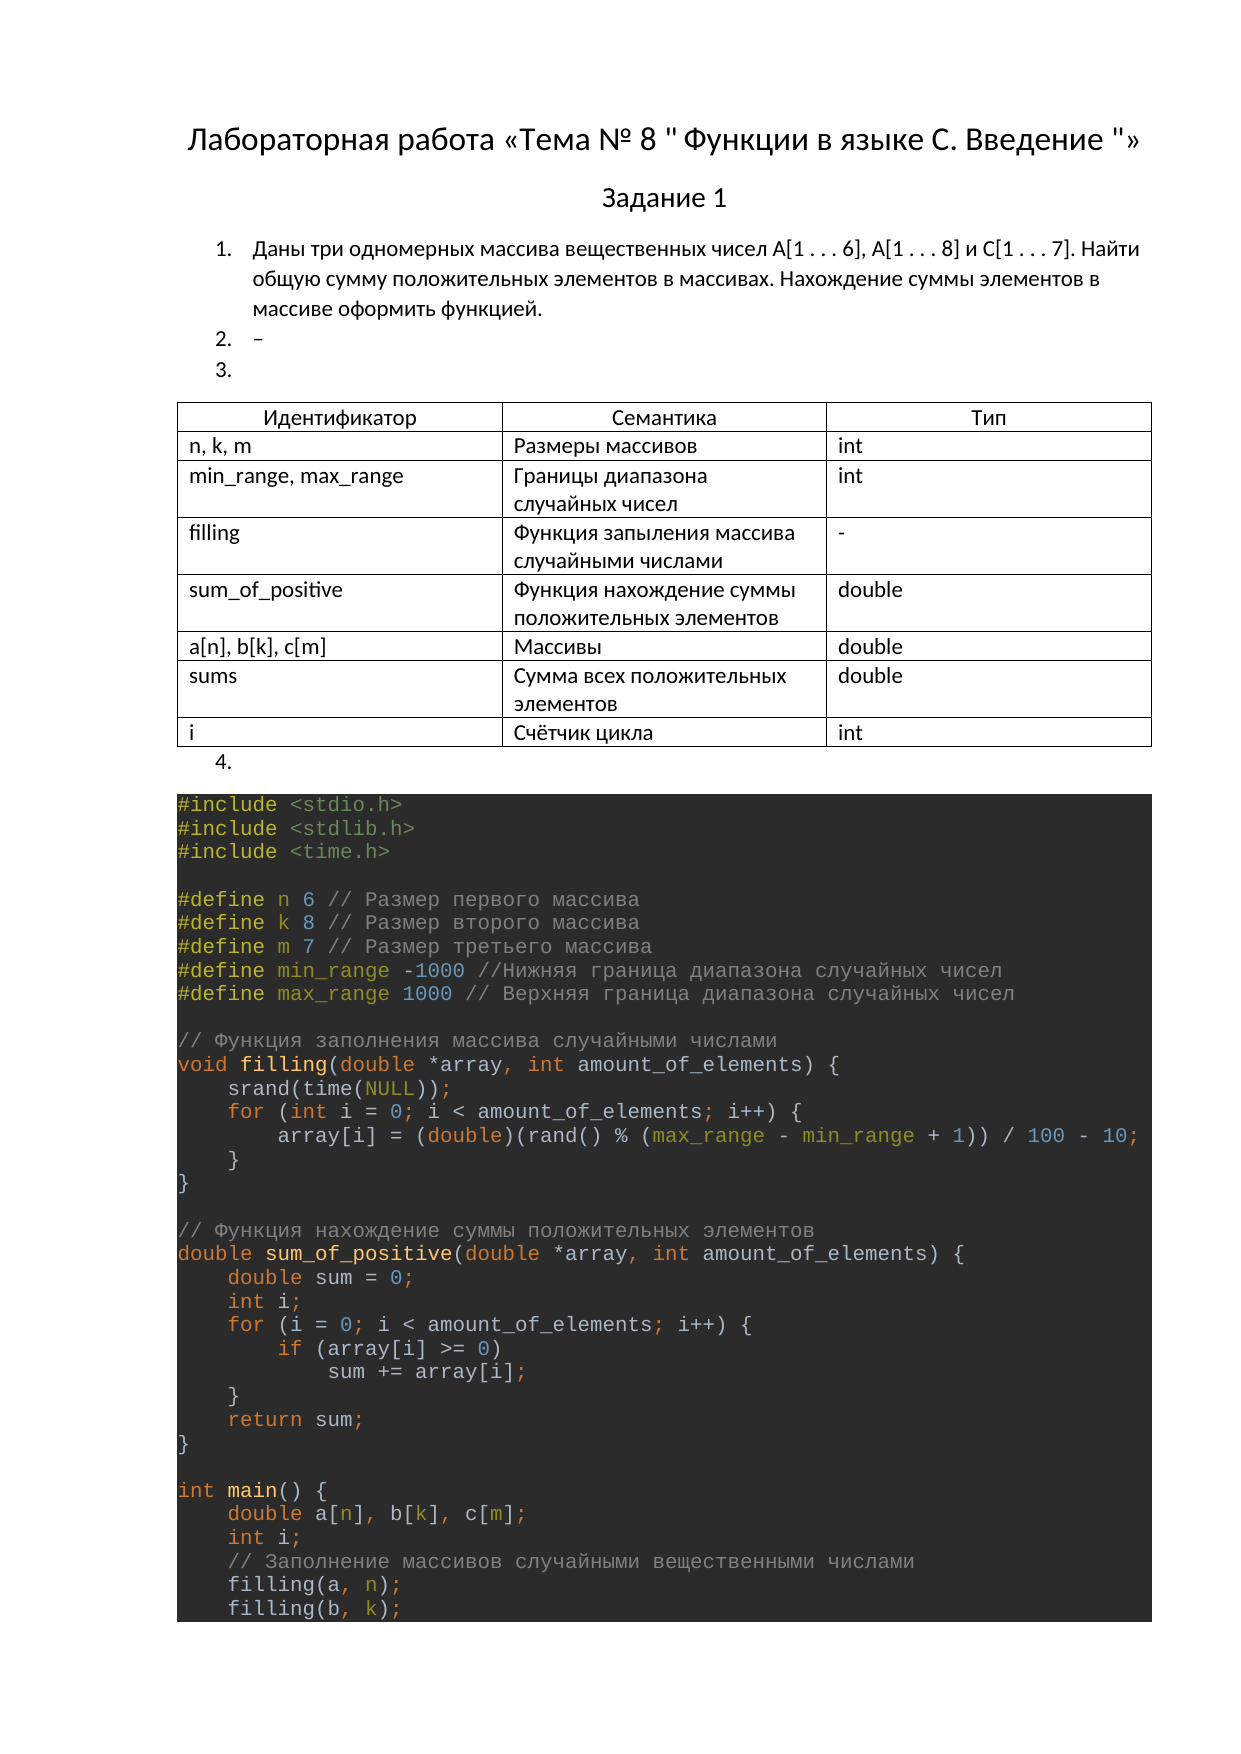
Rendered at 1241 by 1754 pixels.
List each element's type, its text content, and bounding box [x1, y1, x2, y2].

table_cell int [827, 432, 1151, 460]
text Лабораторная работа «Тема № 8 " Функции в языке С. Введение "» [177, 118, 1152, 159]
table_cell double [827, 575, 1151, 631]
table_cell Сумма всех положительных элементов [503, 661, 826, 717]
table_cell i [178, 718, 502, 746]
table_cell int [827, 461, 1151, 517]
table_cell Функция запыления массива случайными числами [503, 518, 826, 574]
table_cell double [827, 661, 1151, 717]
table_cell sum_of_positive [178, 575, 502, 631]
table_header Тип [827, 403, 1151, 431]
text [177, 794, 1152, 1622]
table_cell a[n], b[k], c[m] [178, 632, 502, 660]
table_cell min_range, max_range [178, 461, 502, 517]
table_cell Размеры массивов [503, 432, 826, 460]
table_header Семантика [503, 403, 826, 431]
table_cell - [827, 518, 1151, 574]
table_cell int [827, 718, 1151, 746]
table_cell Границы диапазона случайных чисел [503, 461, 826, 517]
text Задание 1 [177, 179, 1152, 214]
list – [215, 324, 1152, 352]
table_cell sums [178, 661, 502, 717]
table_header Идентификатор [178, 403, 502, 431]
table_cell filling [178, 518, 502, 574]
list Даны три одномерных массива вещественных чисел A[1 . . . 6], A[1 . . . 8] и C[1 . . . 7]. Найти общую сумму положительных элементов в массивах. Нахождение суммы элементов в массиве оформить функцией. [215, 234, 1152, 322]
table_cell double [827, 632, 1151, 660]
table_cell Счётчик цикла [503, 718, 826, 746]
table_cell n, k, m [178, 432, 502, 460]
table_cell Массивы [503, 632, 826, 660]
table_cell Функция нахождение суммы положительных элементов [503, 575, 826, 631]
